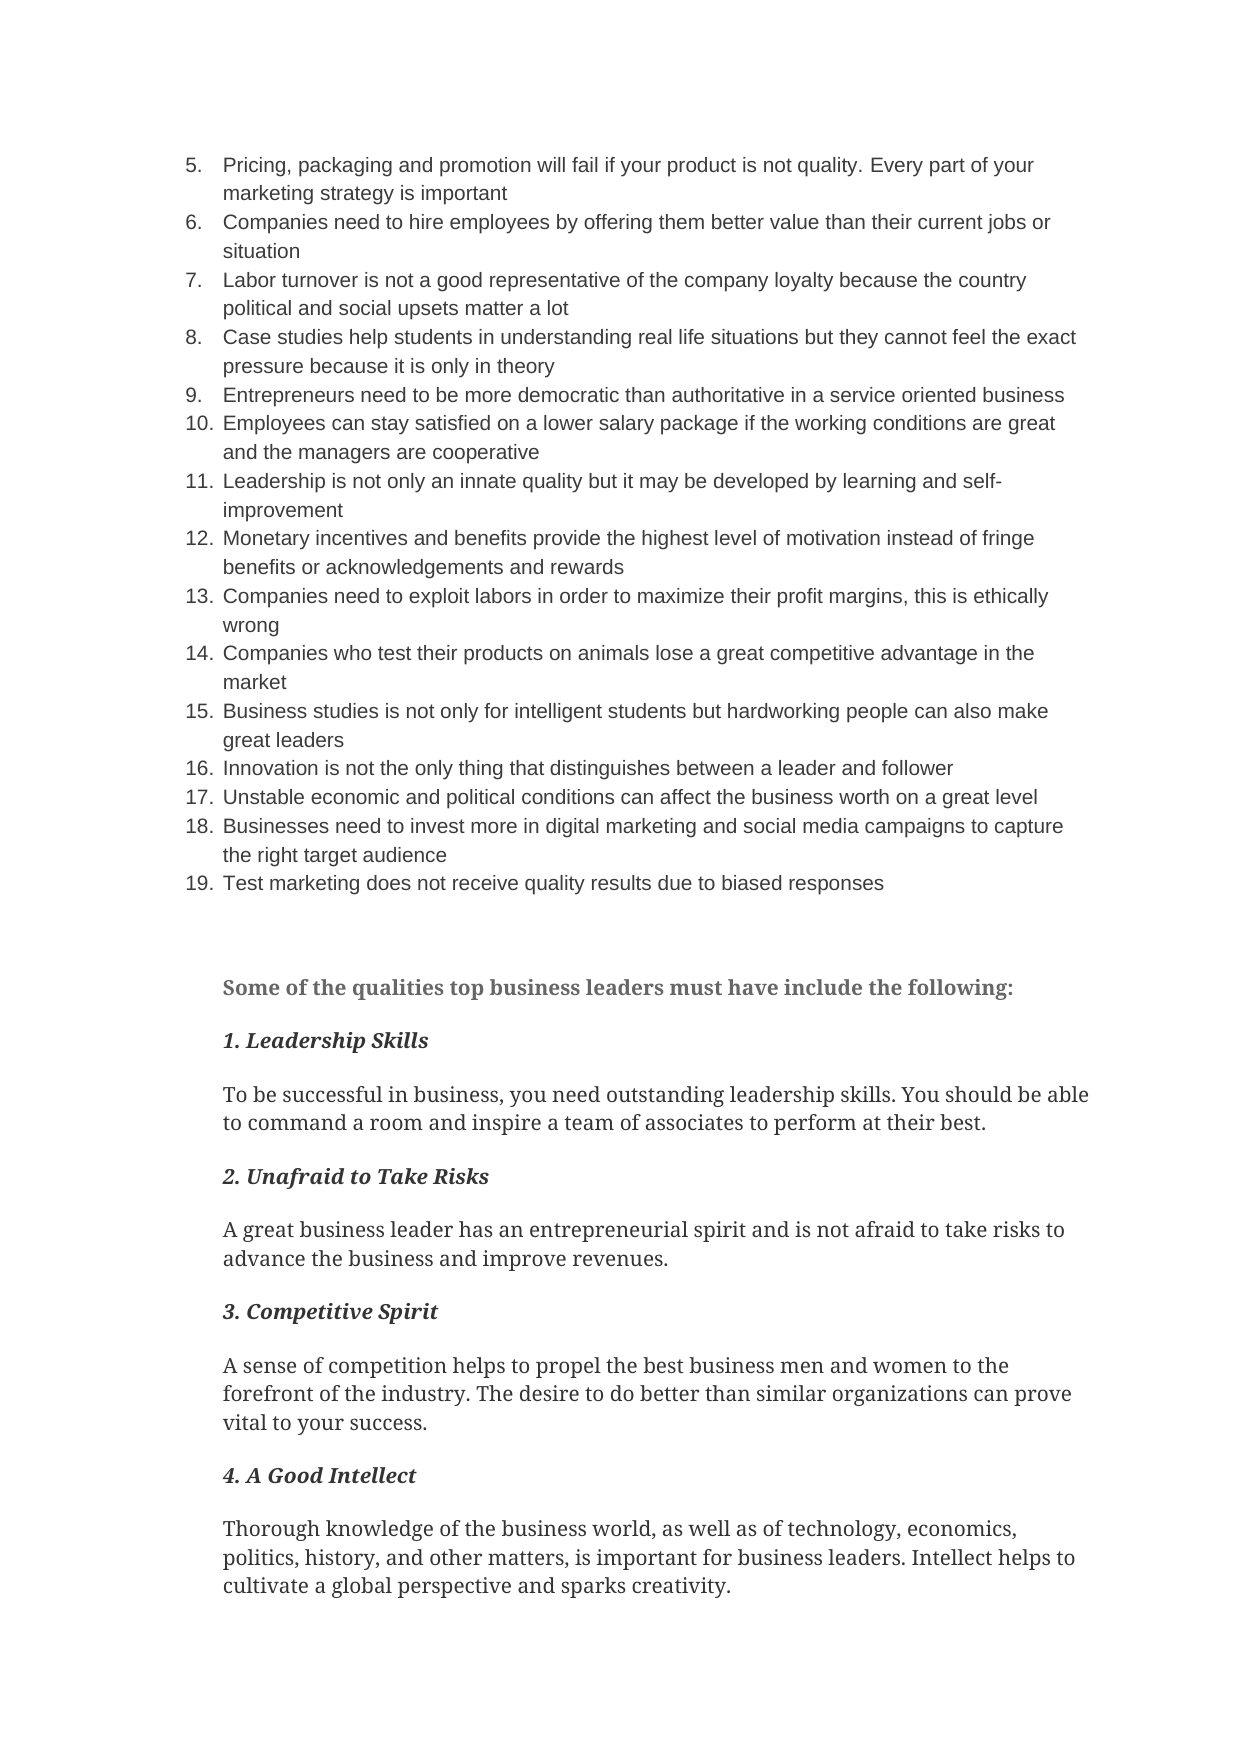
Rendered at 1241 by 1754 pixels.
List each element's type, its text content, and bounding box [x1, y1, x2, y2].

text Thorough knowledge of the business world, as well as of technology, economics, politics, history, and other matters, is important for business leaders. Intellect helps to cultivate a global perspective and sparks creativity. [223, 1514, 1093, 1600]
text A great business leader has an entrepreneurial spirit and is not afraid to take risks to advance the business and improve revenues. [223, 1215, 1093, 1272]
list Companies need to exploit labors in order to maximize their profit margins, this is ethically wrong [185, 579, 1093, 636]
list Business studies is not only for intelligent students but hardworking people can also make great leaders [185, 694, 1093, 751]
list Unstable economic and political conditions can affect the business worth on a great level [185, 780, 1093, 809]
list Innovation is not the only thing that distinguishes between a leader and follower [185, 751, 1093, 780]
list Companies who test their products on animals lose a great competitive advantage in the market [185, 636, 1093, 694]
text To be successful in business, you need outstanding leadership skills. You should be able to command a room and inspire a team of associates to perform at their best. [223, 1080, 1093, 1137]
text 4. A Good Intellect [223, 1461, 1093, 1489]
list Entrepreneurs need to be more democratic than authoritative in a service oriented business [185, 378, 1093, 406]
list Pricing, packaging and promotion will fail if your product is not quality. Every part of your marketing strategy is important [185, 148, 1093, 205]
text A sense of competition helps to propel the best business men and women to the forefront of the industry. The desire to do better than similar organizations can prove vital to your success. [223, 1351, 1093, 1436]
text 2. Unafraid to Take Risks [223, 1162, 1093, 1190]
list Labor turnover is not a good representative of the company loyalty because the country political and social upsets matter a lot [185, 263, 1093, 320]
list Case studies help students in understanding real life situations but they cannot feel the exact pressure because it is only in theory [185, 320, 1093, 378]
text 3. Competitive Spirit [223, 1297, 1093, 1326]
list Employees can stay satisfied on a lower salary package if the working conditions are great and the managers are cooperative [185, 406, 1093, 464]
list Monetary incentives and benefits provide the highest level of motivation instead of fringe benefits or acknowledgements and rewards [185, 521, 1093, 579]
text Some of the qualities top business leaders must have include the following: [223, 973, 1093, 1002]
list Companies need to hire employees by offering them better value than their current jobs or situation [185, 205, 1093, 263]
list Test marketing does not receive quality results due to biased responses [185, 866, 1093, 895]
list Leadership is not only an innate quality but it may be developed by learning and self-improvement [185, 464, 1093, 521]
text 1. Leadership Skills [223, 1027, 1093, 1055]
list Businesses need to invest more in digital marketing and social media campaigns to capture the right target audience [185, 809, 1093, 866]
